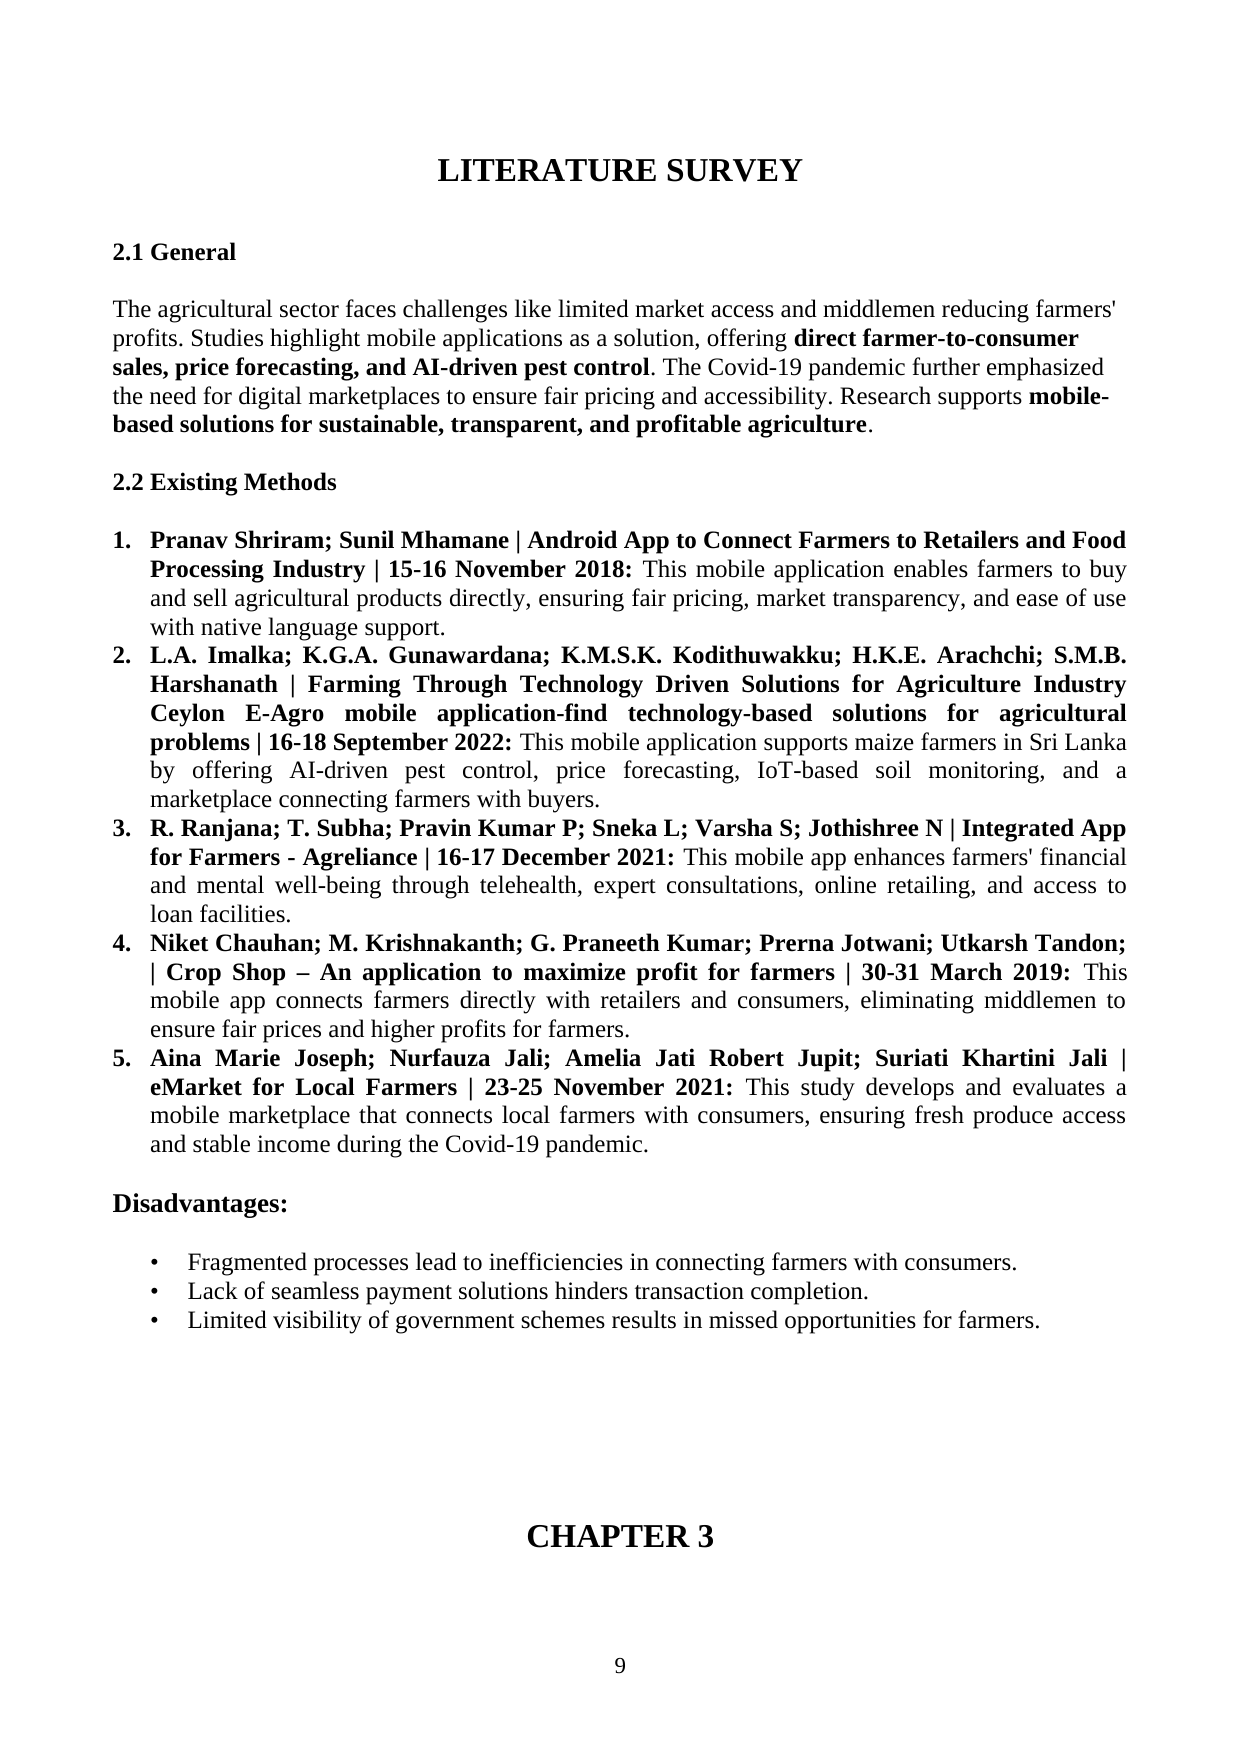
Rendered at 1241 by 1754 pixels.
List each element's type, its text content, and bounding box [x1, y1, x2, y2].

text The agricultural sector faces challenges like limited market access and middlemen reducing farmers' profits. Studies highlight mobile applications as a solution, offering direct farmer-to-consumer sales, price forecasting, and AI-driven pest control. The Covid-19 pandemic further emphasized the need for digital marketplaces to ensure fair pricing and accessibility. Research supports mobile-based solutions for sustainable, transparent, and profitable agriculture. [112, 294, 1128, 438]
list Pranav Shriram; Sunil Mhamane | Android App to Connect Farmers to Retailers and Food Processing Industry | 15-16 November 2018: This mobile application enables farmers to buy and sell agricultural products directly, ensuring fair pricing, market transparency, and ease of use with native language support. [112, 525, 1128, 640]
text CHAPTER 3 [112, 1517, 1128, 1555]
text LITERATURE SURVEY [112, 150, 1128, 188]
list Aina Marie Joseph; Nurfauza Jali; Amelia Jati Robert Jupit; Suriati Khartini Jali | eMarket for Local Farmers | 23-25 November 2021: This study develops and evaluates a mobile marketplace that connects local farmers with consumers, ensuring fresh produce access and stable income during the Covid-19 pandemic. [112, 1043, 1128, 1158]
list Niket Chauhan; M. Krishnakanth; G. Praneeth Kumar; Prerna Jotwani; Utkarsh Tandon; | Crop Shop – An application to maximize profit for farmers | 30-31 March 2019: This mobile app connects farmers directly with retailers and consumers, eliminating middlemen to ensure fair prices and higher profits for farmers. [112, 928, 1128, 1043]
list R. Ranjana; T. Subha; Pravin Kumar P; Sneka L; Varsha S; Jothishree N | Integrated App for Farmers - Agreliance | 16-17 December 2021: This mobile app enhances farmers' financial and mental well-being through telehealth, expert consultations, online retailing, and access to loan facilities. [112, 813, 1128, 928]
list Limited visibility of government schemes results in missed opportunities for farmers. [150, 1305, 1128, 1334]
list Fragmented processes lead to inefficiencies in connecting farmers with consumers. [150, 1247, 1128, 1276]
text 2.1 General [112, 237, 1128, 265]
list L.A. Imalka; K.G.A. Gunawardana; K.M.S.K. Kodithuwakku; H.K.E. Arachchi; S.M.B. Harshanath | Farming Through Technology Driven Solutions for Agriculture Industry Ceylon E-Agro mobile application-find technology-based solutions for agricultural problems | 16-18 September 2022: This mobile application supports maize farmers in Sri Lanka by offering AI-driven pest control, price forecasting, IoT-based soil monitoring, and a marketplace connecting farmers with buyers. [112, 640, 1128, 813]
text 2.2 Existing Methods [112, 467, 1128, 496]
subtitle Disadvantages: [112, 1187, 1128, 1218]
list Lack of seamless payment solutions hinders transaction completion. [150, 1276, 1128, 1305]
